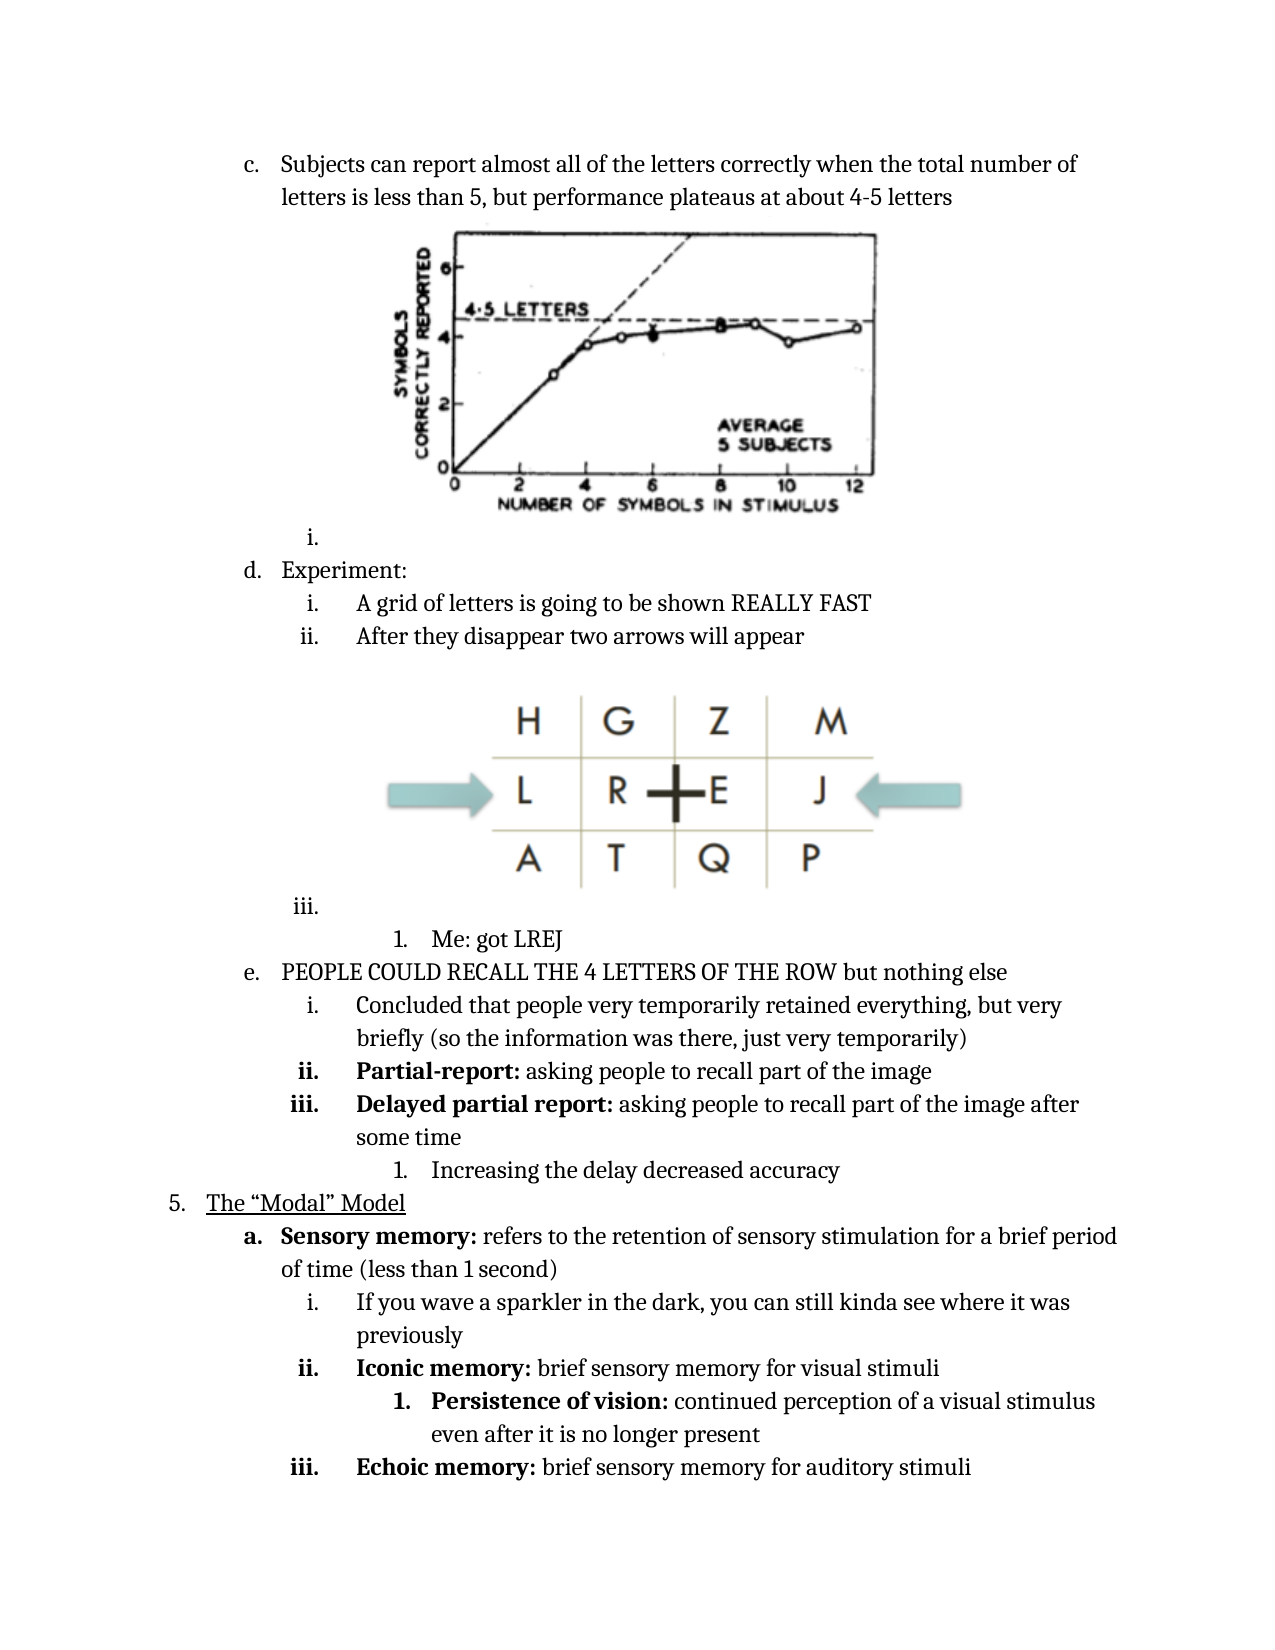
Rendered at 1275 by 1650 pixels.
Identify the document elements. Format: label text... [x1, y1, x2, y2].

list If you wave a sparkler in the dark, you can still kinda see where it was previously [319, 1288, 1125, 1350]
list Iconic memory: brief sensory memory for visual stimuli [319, 1354, 1125, 1383]
list Concluded that people very temporarily retained everything, but very briefly (so the information was there, just very temporarily) [319, 991, 1125, 1052]
list Me: got LREJ [394, 925, 1125, 953]
list Subjects can report almost all of the letters correctly when the total number of letters is less than 5, but performance plateaus at about 4-5 letters [244, 150, 1125, 212]
picture [356, 216, 899, 546]
list PEOPLE COULD RECALL THE 4 LETTERS OF THE ROW but nothing else [244, 958, 1125, 986]
list Partial-report: asking people to recall part of the image [319, 1057, 1125, 1086]
list A grid of letters is going to be shown REALLY FAST [319, 589, 1125, 618]
list Increasing the delay decreased accuracy [394, 1156, 1125, 1184]
list Experiment: [244, 556, 1125, 585]
list Delayed partial report: asking people to recall part of the image after some time [319, 1090, 1125, 1152]
list The “Modal” Model [169, 1189, 1125, 1218]
list Persistence of vision: continued perception of a visual stimulus even after it is no longer present [394, 1387, 1125, 1449]
list After they disappear two arrows will appear [319, 622, 1125, 651]
picture [356, 655, 998, 915]
list Sensory memory: refers to the retention of sensory stimulation for a brief period of time (less than 1 second) [244, 1222, 1125, 1284]
list Echoic memory: brief sensory memory for auditory stimuli [319, 1453, 1125, 1482]
